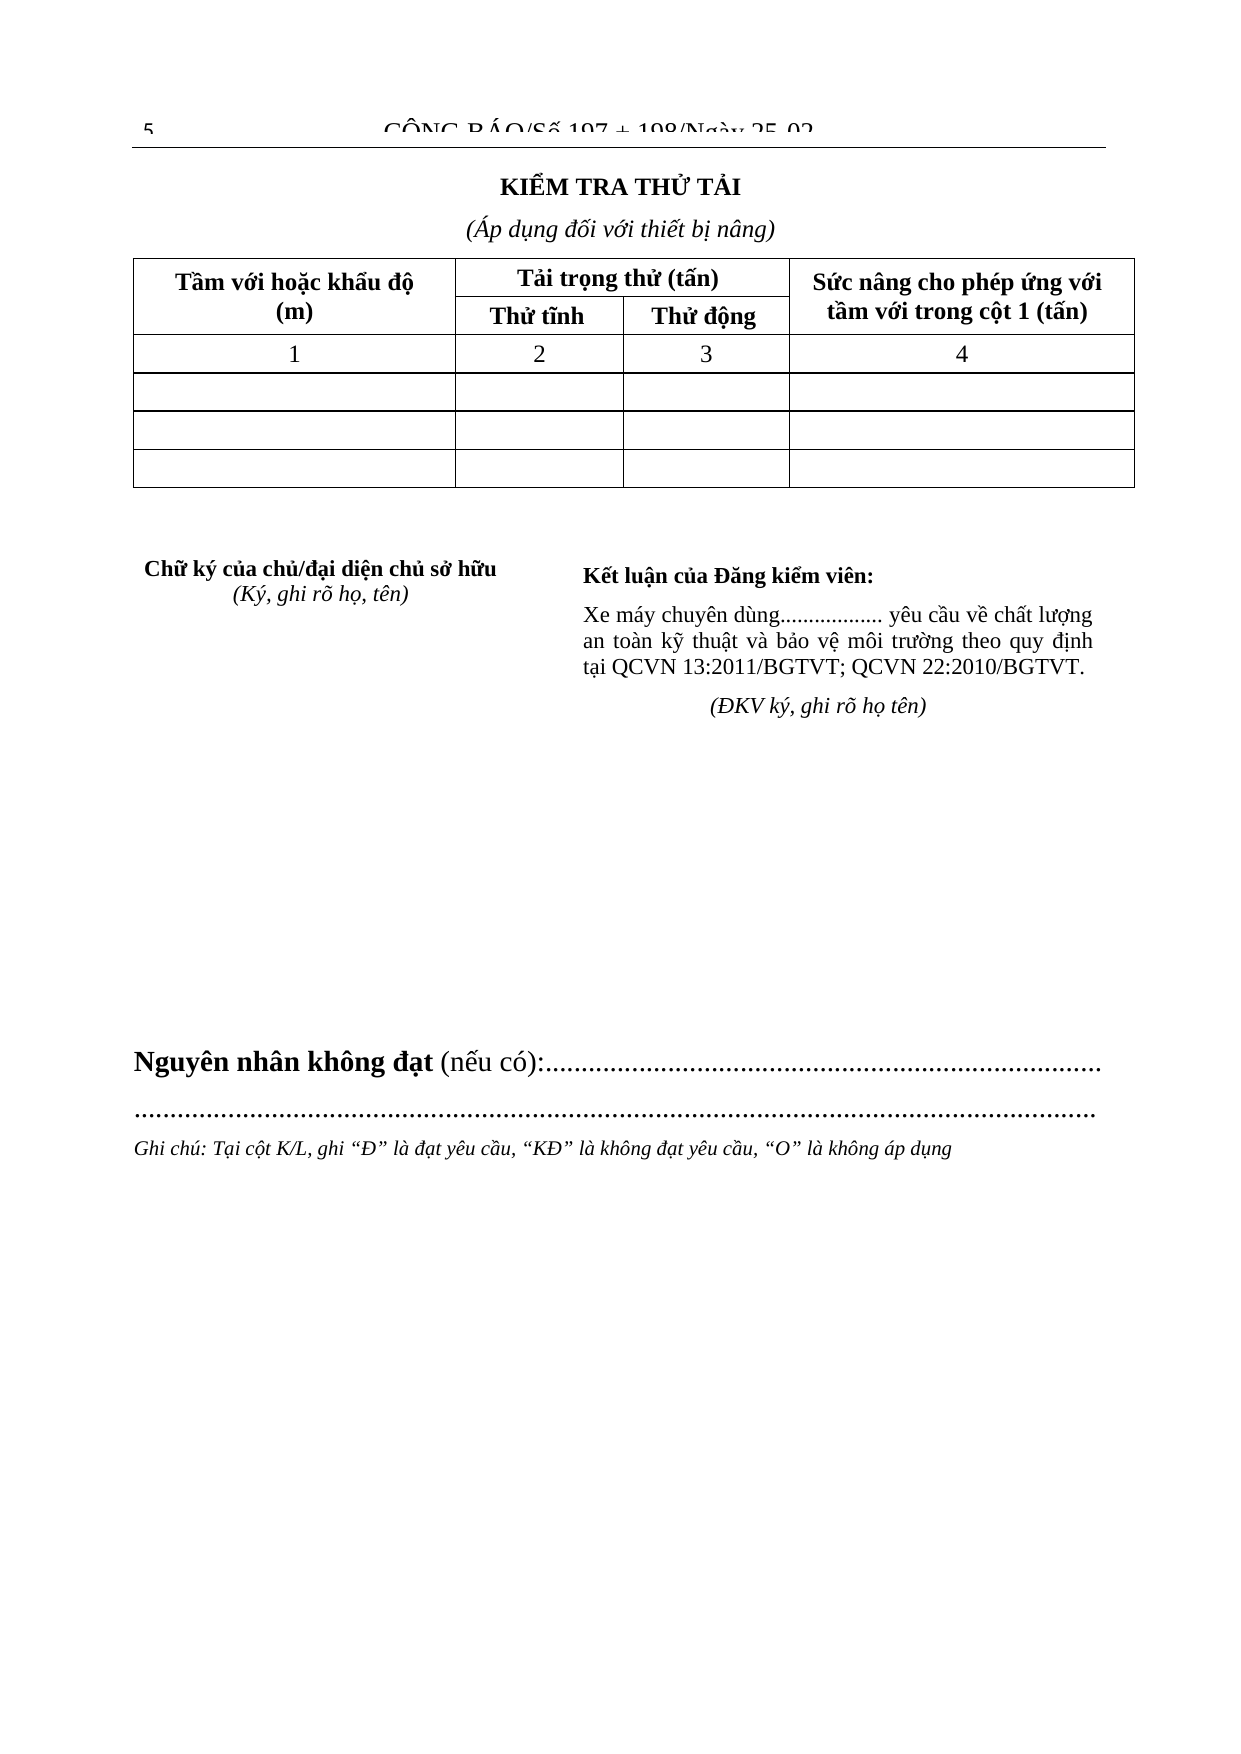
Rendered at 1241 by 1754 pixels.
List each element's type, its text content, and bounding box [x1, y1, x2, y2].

table_cell 4 [790, 335, 1134, 372]
table_cell [790, 450, 1134, 487]
text (ĐKV ký, ghi rõ họ tên) [710, 692, 1119, 718]
text (Áp dụng đối với thiết bị nâng) [224, 214, 1017, 243]
table_cell [134, 374, 455, 410]
text (Ký, ghi rõ họ, tên) [144, 581, 497, 607]
table_header Sức nâng cho phép ứng với tầm với trong cột 1 (tấn) [790, 259, 1134, 334]
table_cell [624, 374, 789, 410]
table_header Tải trọng thử (tấn) [456, 259, 789, 296]
text Nguyên nhân không đạt (nếu có):............................................................................. [133, 1044, 1119, 1078]
table_cell [134, 412, 455, 448]
text Chữ ký của chủ/đại diện chủ sở hữu [144, 555, 497, 581]
table_cell [456, 412, 623, 448]
text ..................................................................................................................................... [133, 1090, 1119, 1124]
table_cell [624, 412, 789, 448]
table_cell Thử động [624, 297, 789, 334]
table_cell 2 [456, 335, 623, 372]
table_cell [456, 450, 623, 487]
text Xe máy chuyên dùng.................. yêu cầu về chất lượng an toàn kỹ thuật và bảo vệ môi trường theo quy định tại QCVN 13:2011/BGTVT; QCVN 22:2010/BGTVT. [583, 601, 1093, 680]
text KIỂM TRA THỬ TẢI [136, 172, 1105, 200]
table_cell 3 [624, 335, 789, 372]
table_cell [134, 450, 455, 487]
table_cell 1 [134, 335, 455, 372]
table_cell Thử tĩnh [456, 297, 623, 334]
text Ghi chú: Tại cột K/L, ghi “Đ” là đạt yêu cầu, “KĐ” là không đạt yêu cầu, “O” là không áp dụng [133, 1136, 1119, 1160]
table_cell [456, 374, 623, 410]
text Kết luận của Đăng kiểm viên: [583, 562, 874, 588]
table_header Tầm với hoặc khẩu độ (m) [134, 259, 455, 334]
table_cell [790, 374, 1134, 410]
table_cell [624, 450, 789, 487]
table_cell [790, 412, 1134, 448]
